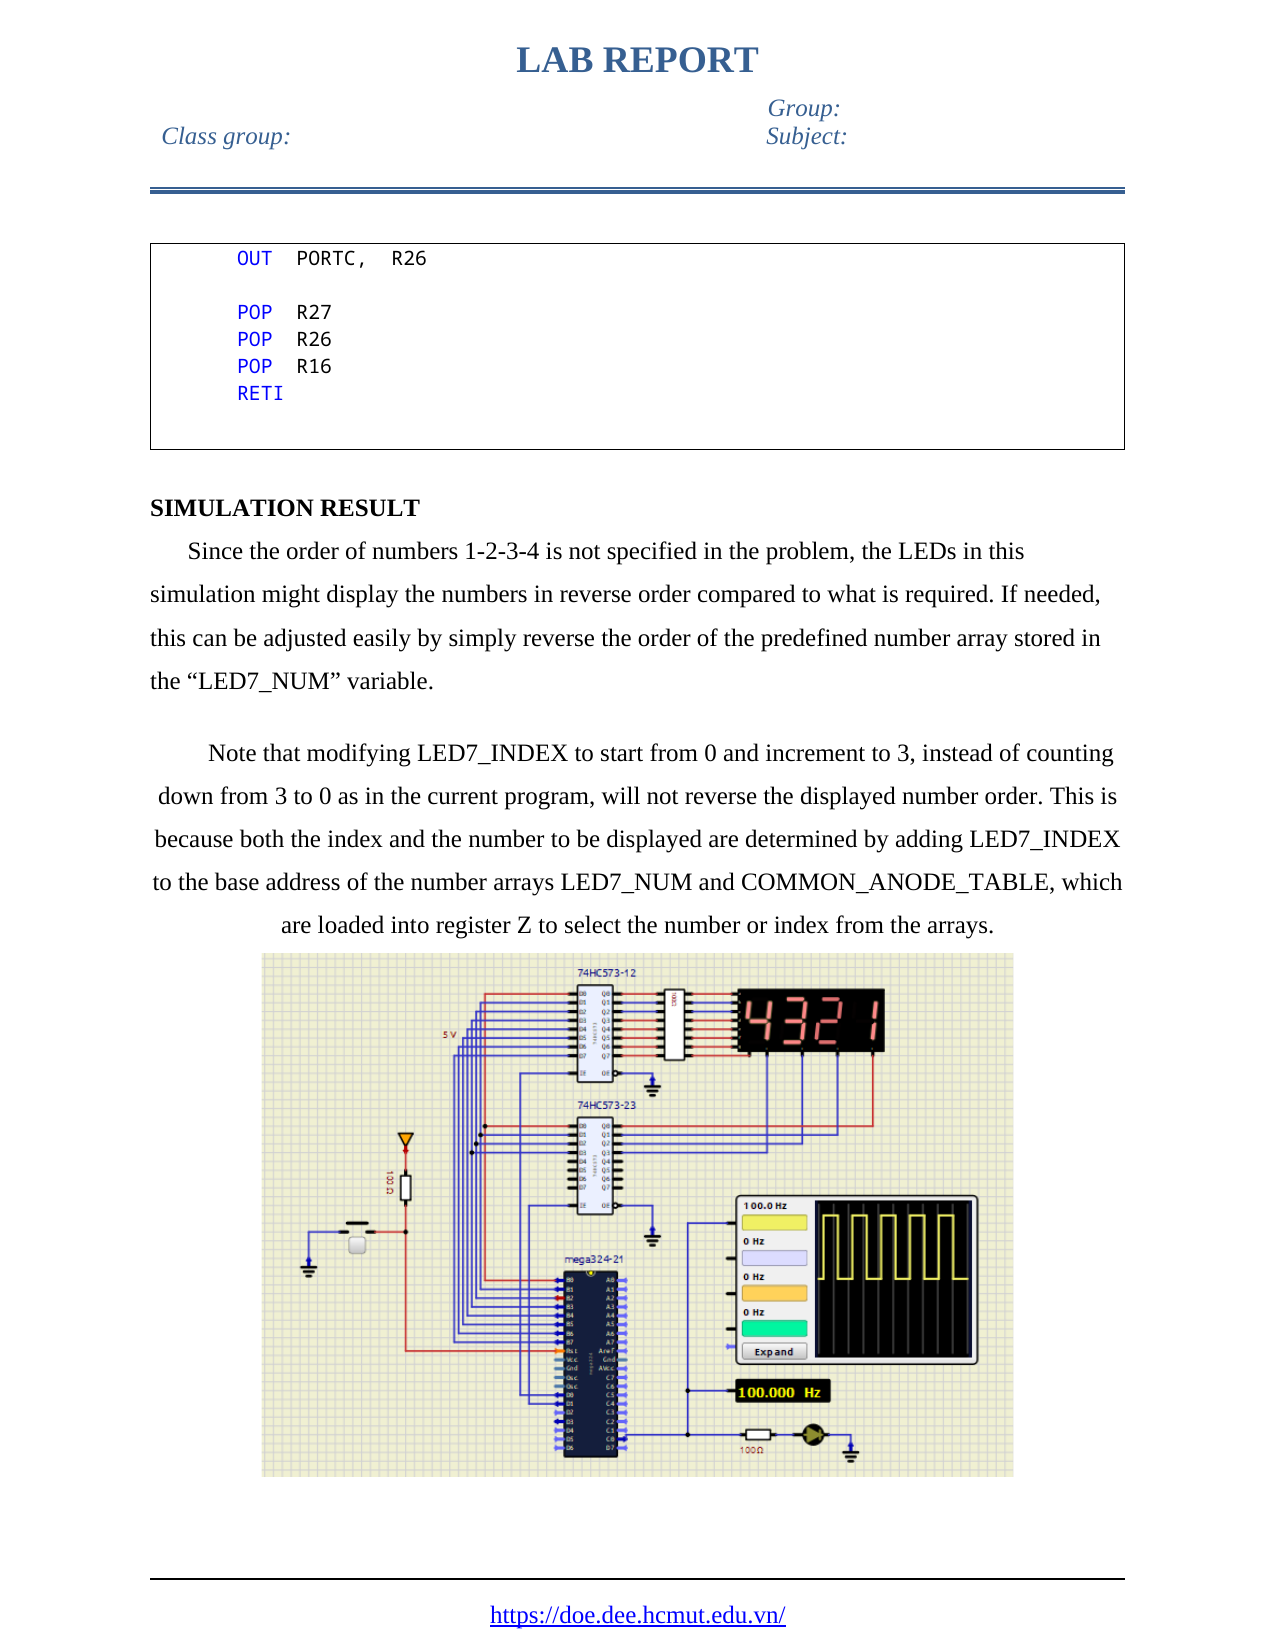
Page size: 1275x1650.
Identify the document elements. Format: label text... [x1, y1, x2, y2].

list SIMULATION RESULT [150, 493, 1125, 522]
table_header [151, 244, 1124, 449]
text Since the order of numbers 1-2-3-4 is not specified in the problem, the LEDs in this simulation might display the numbers in reverse order compared to what is required. If needed, this can be adjusted easily by simply reverse the order of the predefined number array stored in the “LED7_NUM” variable. [150, 536, 1125, 694]
picture [261, 953, 1014, 1477]
